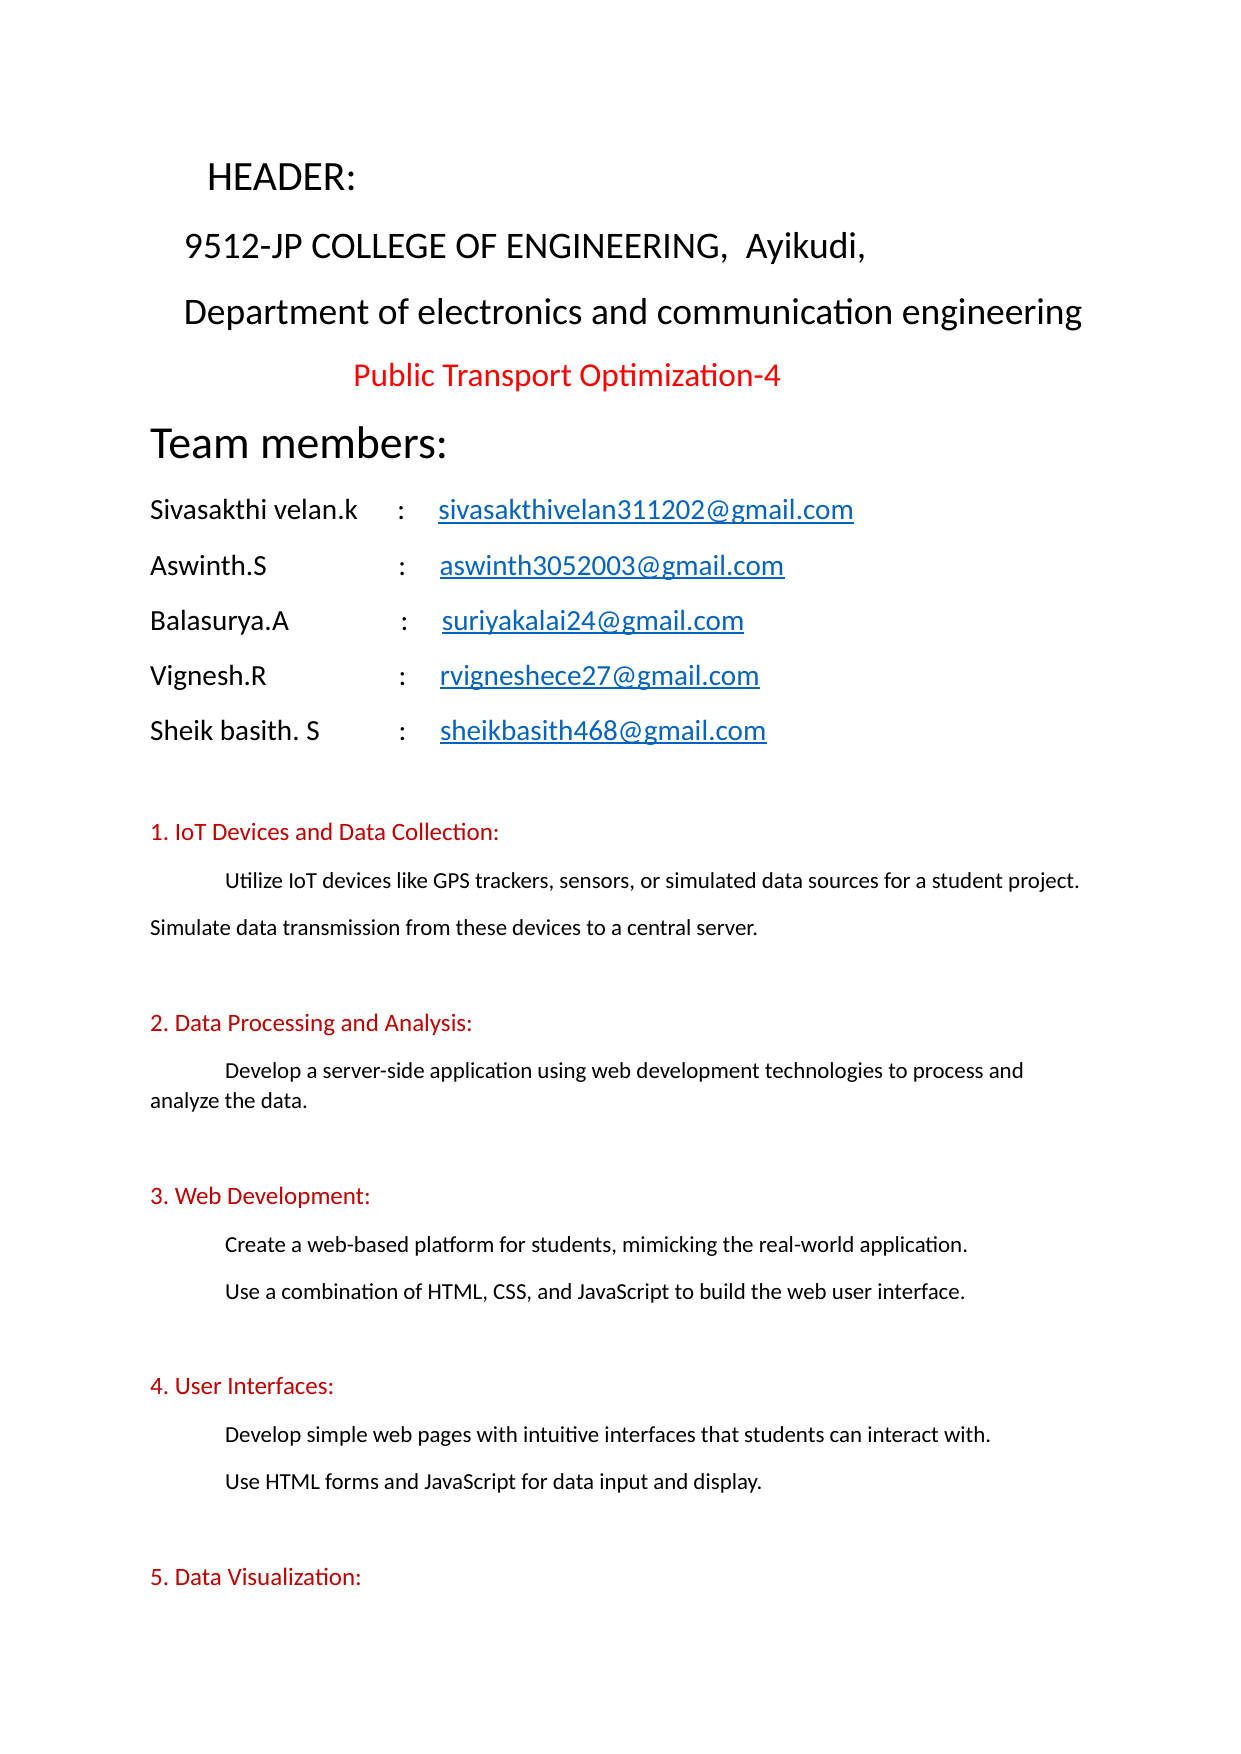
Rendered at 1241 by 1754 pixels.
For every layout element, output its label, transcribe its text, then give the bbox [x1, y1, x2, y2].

text Balasurya.A : suriyakalai24@gmail.com [150, 602, 1090, 637]
text Department of electronics and communication engineering [150, 288, 1090, 333]
text HEADER: [150, 150, 1090, 201]
text 9512-JP COLLEGE OF ENGINEERING, Ayikudi, [150, 222, 1090, 267]
text Team members: [150, 414, 1090, 470]
text Sivasakthi velan.k : sivasakthivelan311202@gmail.com [150, 491, 1090, 527]
text Use a combination of HTML, CSS, and JavaScript to build the web user interface. [150, 1277, 1090, 1305]
text 4. User Interfaces: [150, 1371, 1090, 1401]
text Utilize IoT devices like GPS trackers, sensors, or simulated data sources for a student project. [150, 866, 1090, 894]
text Develop a server-side application using web development technologies to process and analyze the data. [150, 1056, 1090, 1114]
text Create a web-based platform for students, mimicking the real-world application. [150, 1230, 1090, 1258]
text Develop simple web pages with intuitive interfaces that students can interact with. [150, 1420, 1090, 1448]
text 5. Data Visualization: [150, 1561, 1090, 1591]
text Sheik basith. S : sheikbasith468@gmail.com [150, 712, 1090, 747]
text Public Transport Optimization-4 [150, 354, 1090, 394]
text 2. Data Processing and Analysis: [150, 1007, 1090, 1037]
text Vignesh.R : rvigneshece27@gmail.com [150, 657, 1090, 692]
text 3. Web Development: [150, 1180, 1090, 1211]
text 1. IoT Devices and Data Collection: [150, 817, 1090, 847]
text Use HTML forms and JavaScript for data input and display. [150, 1467, 1090, 1495]
text Simulate data transmission from these devices to a central server. [150, 913, 1090, 941]
text Aswinth.S : aswinth3052003@gmail.com [150, 547, 1090, 582]
